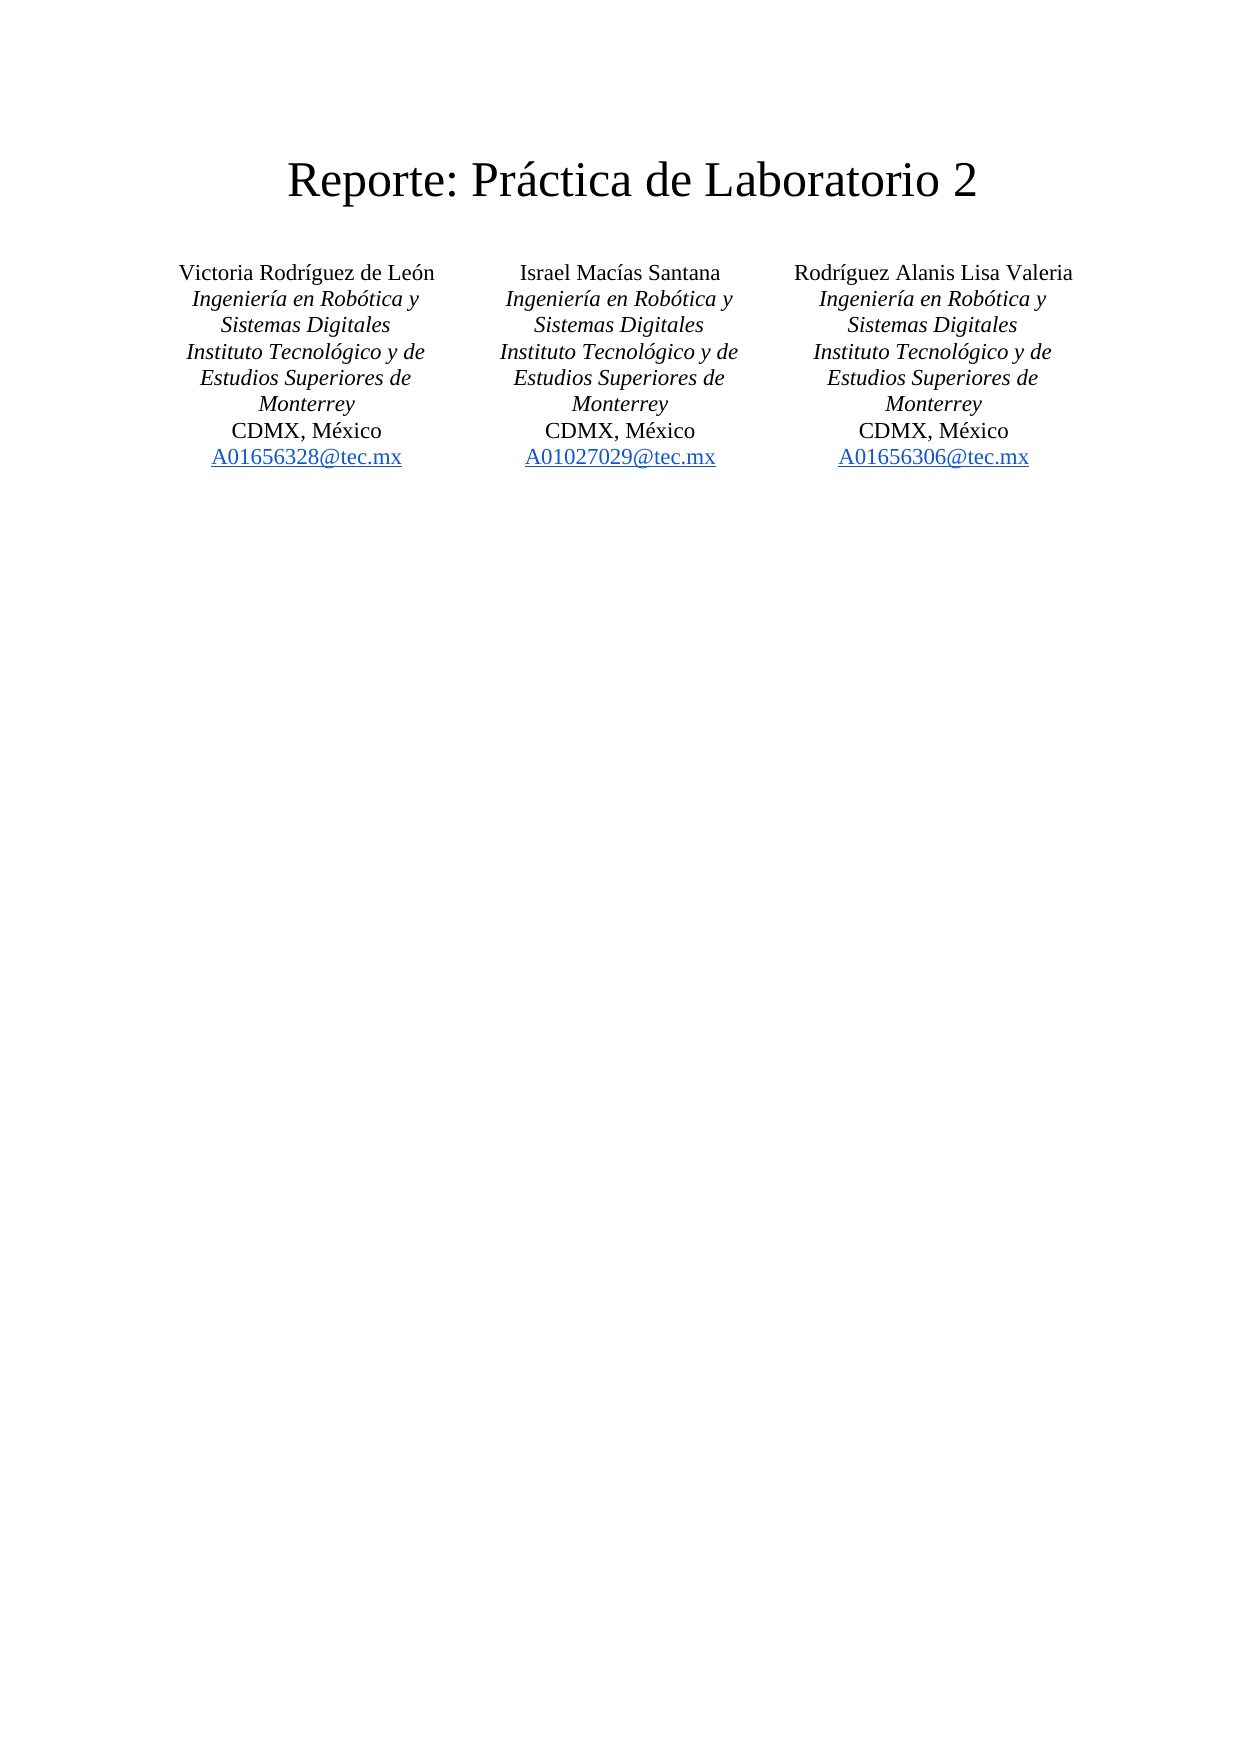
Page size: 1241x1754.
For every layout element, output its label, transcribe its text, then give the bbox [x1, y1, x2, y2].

table_header Rodríguez Alanis Lisa Valeria Ingeniería en Robótica y Sistemas Digitales Instituto Tecnológico y de Estudios Superiores de Monterrey CDMX, México A01656306@tec.mx [778, 248, 1089, 484]
table_header Israel Macías Santana Ingeniería en Robótica y Sistemas Digitales Instituto Tecnológico y de Estudios Superiores de Monterrey CDMX, México A01027029@tec.mx [464, 248, 776, 484]
text Reporte: Práctica de Laboratorio 2 [150, 150, 1090, 207]
table_header Victoria Rodríguez de León Ingeniería en Robótica y Sistemas Digitales Instituto Tecnológico y de Estudios Superiores de Monterrey CDMX, México A01656328@tec.mx [151, 248, 462, 484]
